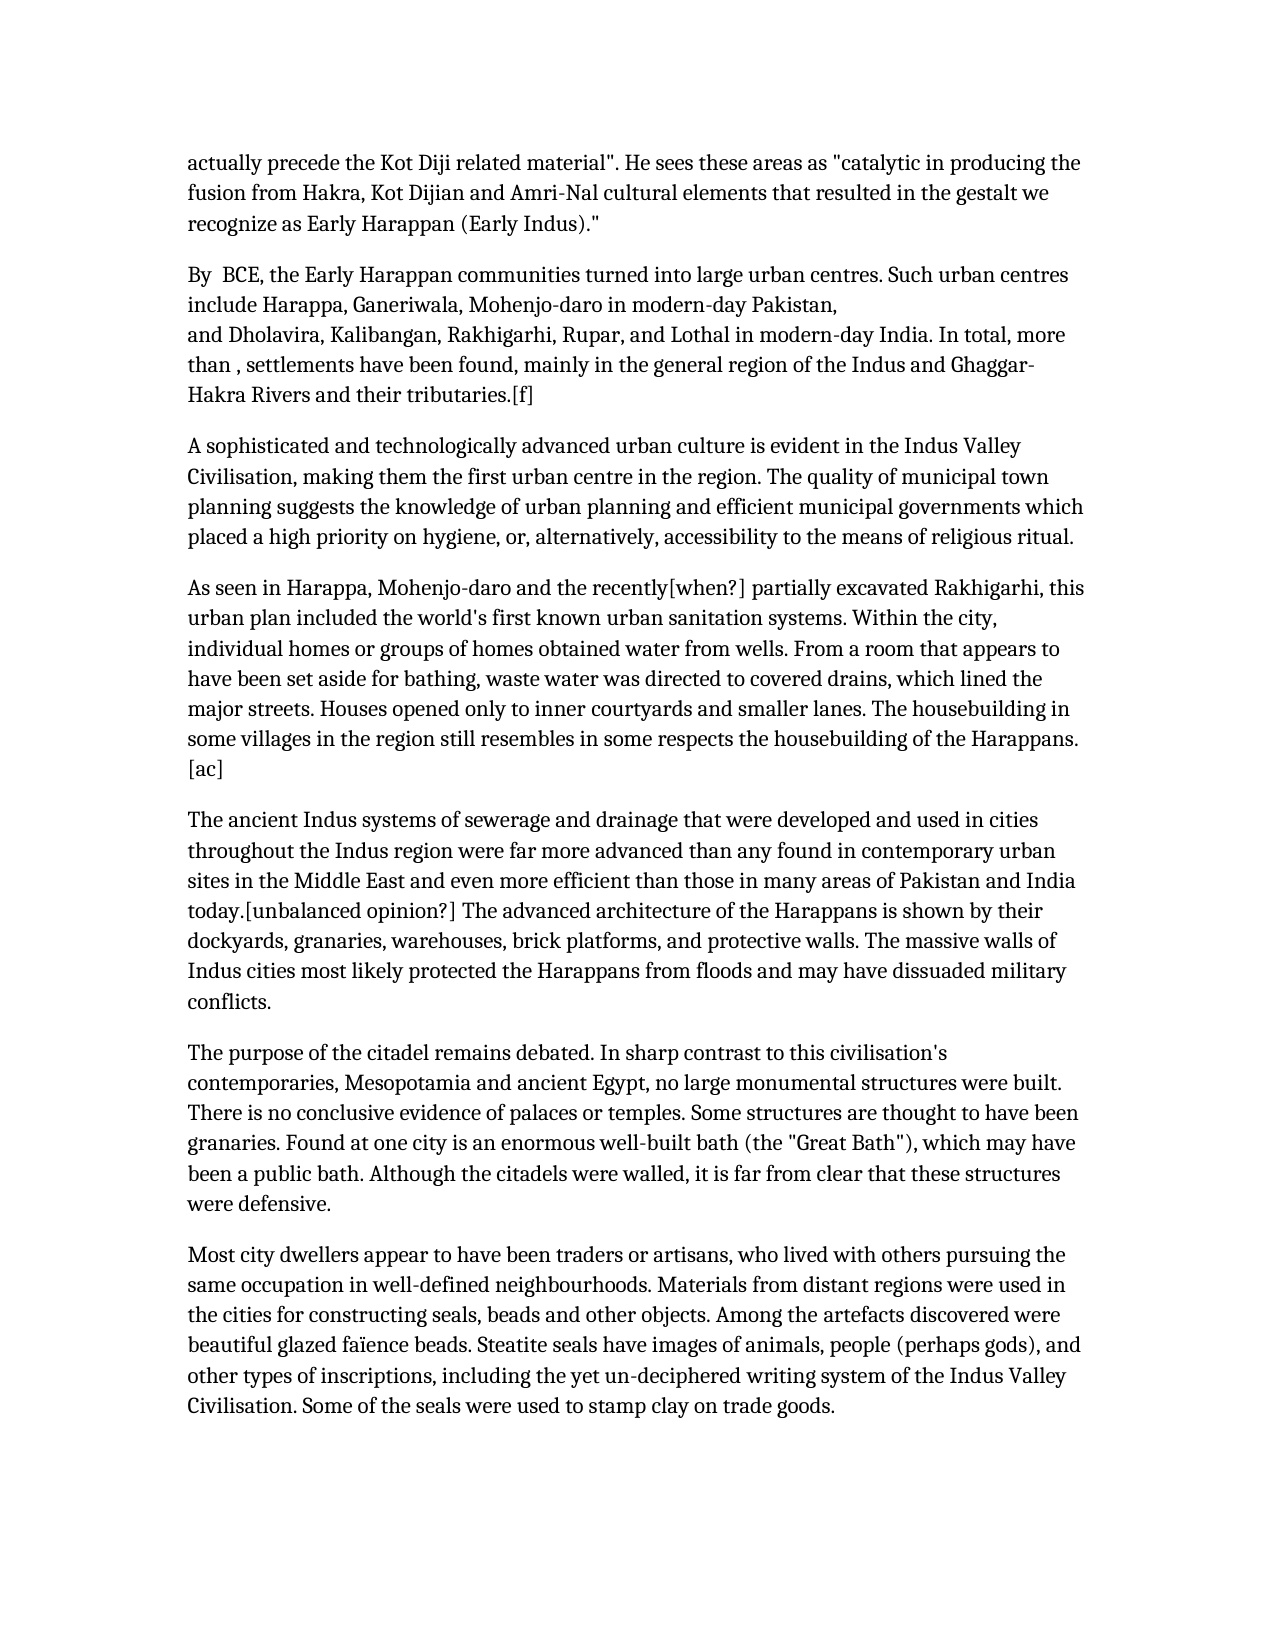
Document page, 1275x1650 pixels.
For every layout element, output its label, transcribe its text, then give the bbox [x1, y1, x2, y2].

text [187, 150, 1087, 237]
text The purpose of the citadel remains debated. In sharp contrast to this civilisation's contemporaries, Mesopotamia and ancient Egypt, no large monumental structures were built. There is no conclusive evidence of palaces or temples. Some structures are thought to have been granaries. Found at one city is an enormous well-built bath (the "Great Bath"), which may have been a public bath. Although the citadels were walled, it is far from clear that these structures were defensive. [187, 1039, 1087, 1217]
text A sophisticated and technologically advanced urban culture is evident in the Indus Valley Civilisation, making them the first urban centre in the region. The quality of municipal town planning suggests the knowledge of urban planning and efficient municipal governments which placed a high priority on hygiene, or, alternatively, accessibility to the means of religious ritual. [187, 433, 1087, 550]
text As seen in Harappa, Mohenjo-daro and the recently[when?] partially excavated Rakhigarhi, this urban plan included the world's first known urban sanitation systems. Within the city, individual homes or groups of homes obtained water from wells. From a room that appears to have been set aside for bathing, waste water was directed to covered drains, which lined the major streets. Houses opened only to inner courtyards and smaller lanes. The housebuilding in some villages in the region still resembles in some respects the housebuilding of the Harappans.[ac] [187, 575, 1087, 783]
text The ancient Indus systems of sewerage and drainage that were developed and used in cities throughout the Indus region were far more advanced than any found in contemporary urban sites in the Middle East and even more efficient than those in many areas of Pakistan and India today.[unbalanced opinion?] The advanced architecture of the Harappans is shown by their dockyards, granaries, warehouses, brick platforms, and protective walls. The massive walls of Indus cities most likely protected the Harappans from floods and may have dissuaded military conflicts. [187, 807, 1087, 1015]
text By BCE, the Early Harappan communities turned into large urban centres. Such urban centres include Harappa, Ganeriwala, Mohenjo-daro in modern-day Pakistan, and Dholavira, Kalibangan, Rakhigarhi, Rupar, and Lothal in modern-day India. In total, more than , settlements have been found, mainly in the general region of the Indus and Ghaggar-Hakra Rivers and their tributaries.[f] [187, 261, 1087, 409]
text Most city dwellers appear to have been traders or artisans, who lived with others pursuing the same occupation in well-defined neighbourhoods. Materials from distant regions were used in the cities for constructing seals, beads and other objects. Among the artefacts discovered were beautiful glazed faïence beads. Steatite seals have images of animals, people (perhaps gods), and other types of inscriptions, including the yet un-deciphered writing system of the Indus Valley Civilisation. Some of the seals were used to stamp clay on trade goods. [187, 1242, 1087, 1419]
